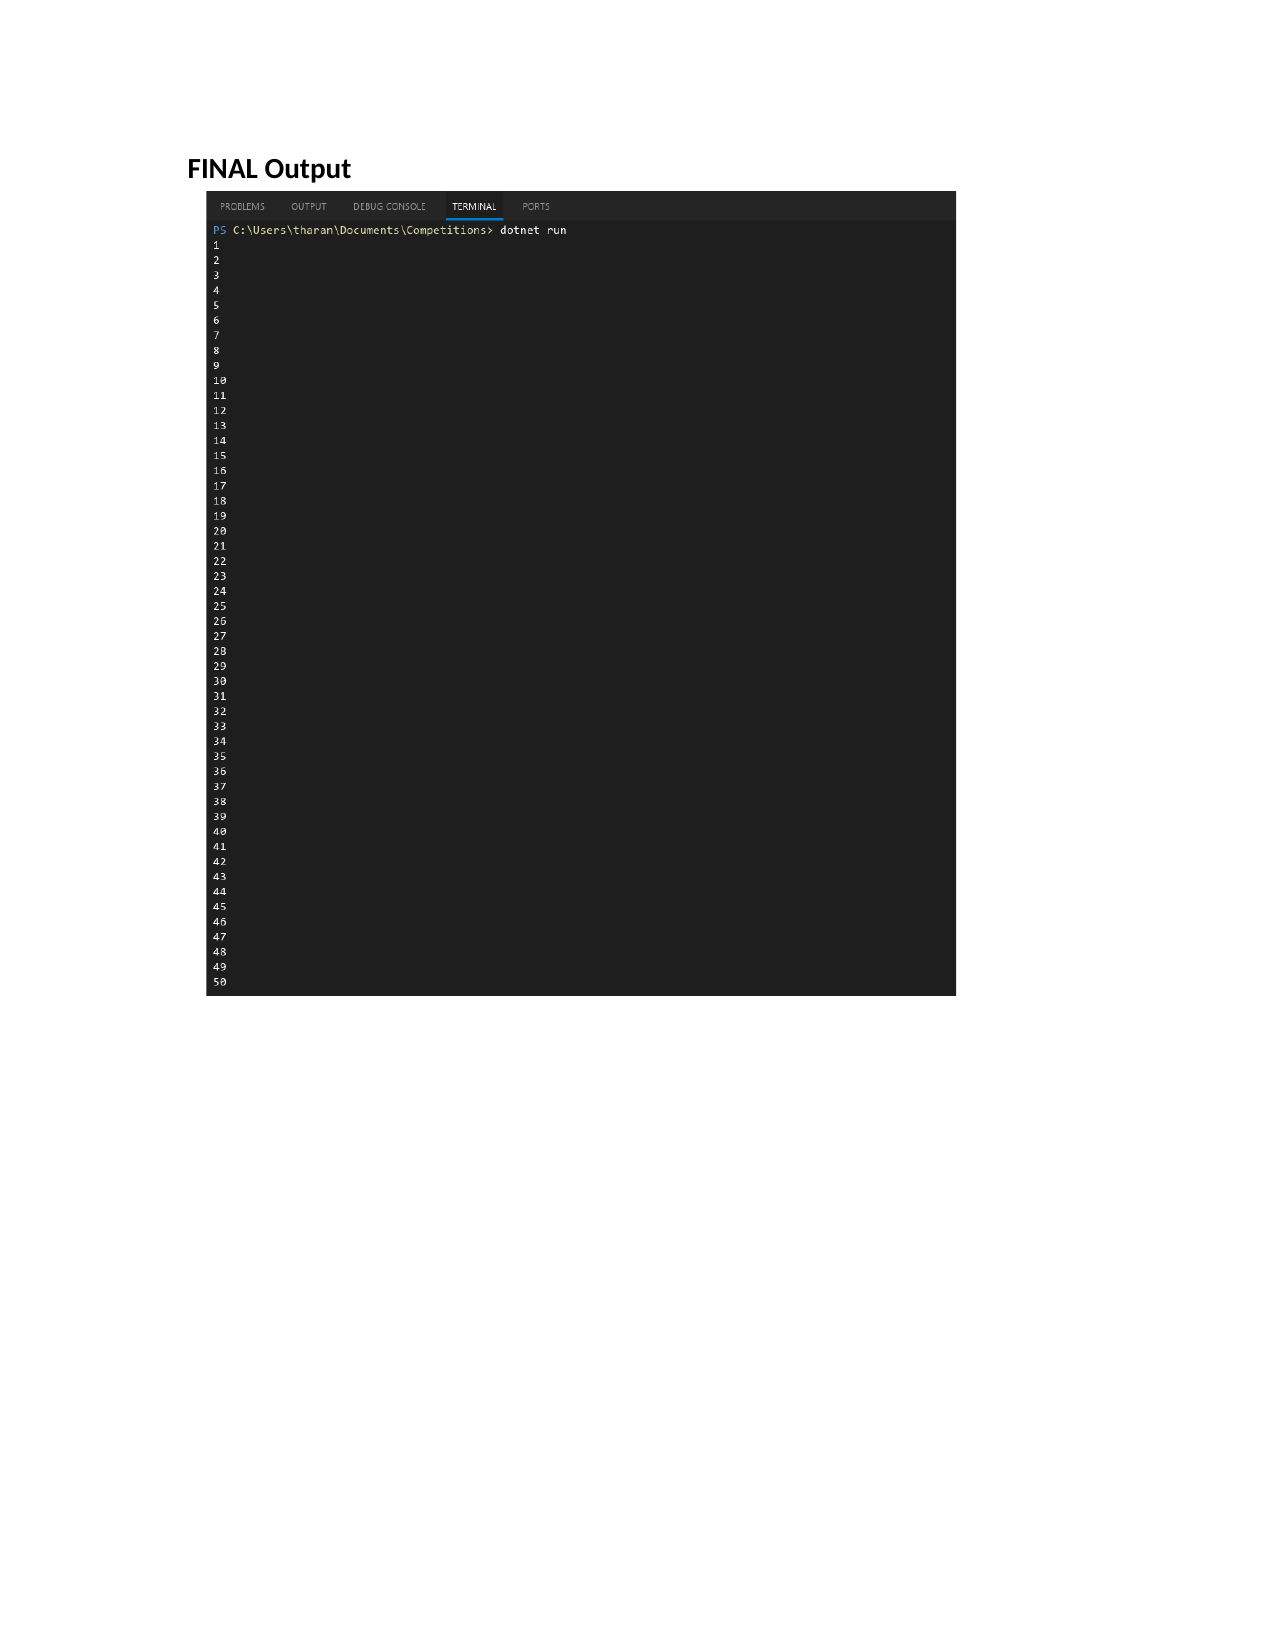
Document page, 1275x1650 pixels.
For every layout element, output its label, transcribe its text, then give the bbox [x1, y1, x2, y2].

subtitle FINAL Output [187, 150, 1087, 186]
picture [206, 191, 957, 996]
